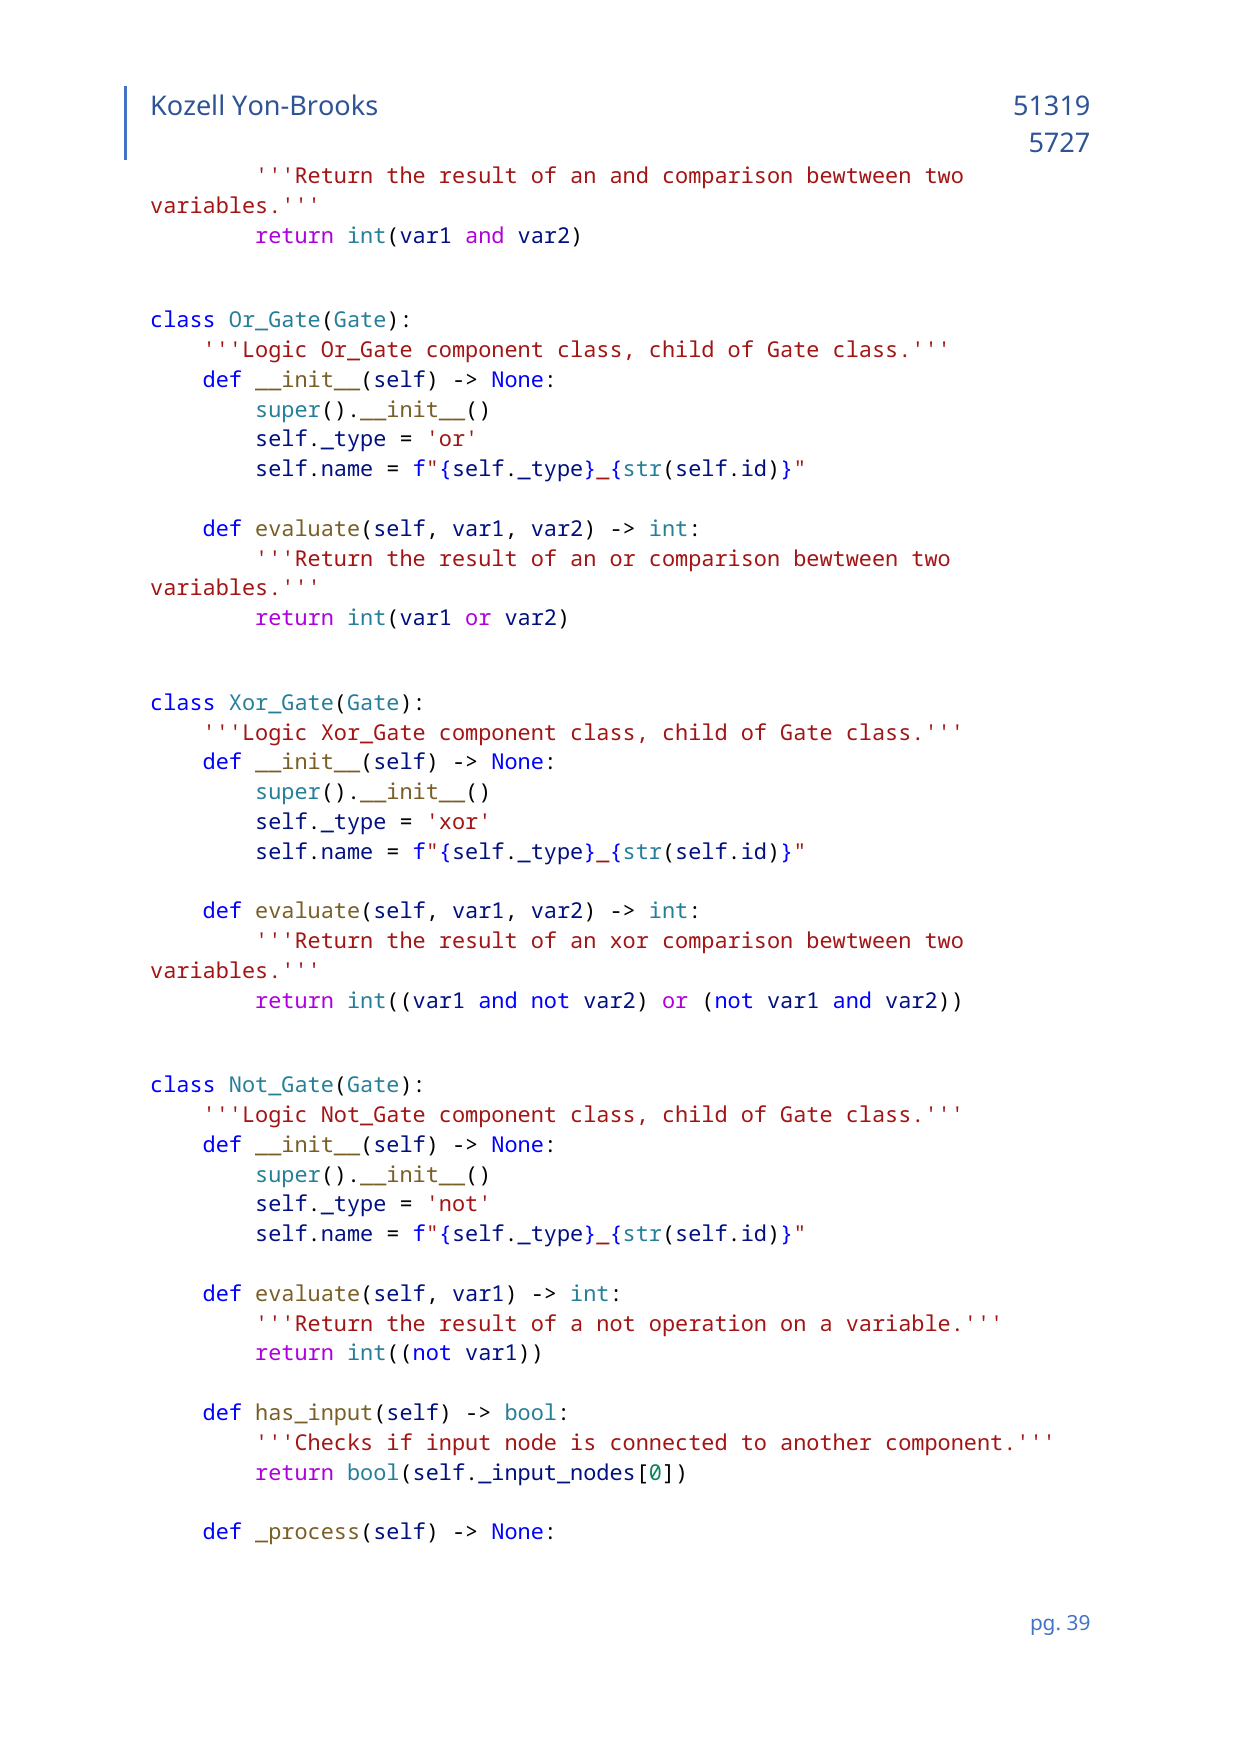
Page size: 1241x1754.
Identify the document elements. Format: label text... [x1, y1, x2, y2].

text self._type = 'or' [150, 423, 1090, 453]
text '''Checks if input node is connected to another component.''' [150, 1427, 1090, 1456]
text def evaluate(self, var1, var2) -> int: [150, 895, 1090, 925]
text self._type = 'not' [150, 1188, 1090, 1218]
text class Or_Gate(Gate): [150, 304, 1090, 334]
text self._type = 'xor' [150, 806, 1090, 836]
text return int(var1 and var2) [150, 219, 1090, 249]
text super().__init__() [150, 393, 1090, 423]
text def has_input(self) -> bool: [150, 1397, 1090, 1427]
text self.name = f"{self._type}_{str(self.id)}" [150, 453, 1090, 483]
text def _process(self) -> None: [150, 1516, 1090, 1546]
text self.name = f"{self._type}_{str(self.id)}" [150, 836, 1090, 865]
text '''Return the result of an xor comparison bewtween two variables.''' [150, 925, 1090, 984]
text def evaluate(self, var1, var2) -> int: [150, 513, 1090, 542]
text '''Logic Or_Gate component class, child of Gate class.''' [150, 334, 1090, 364]
text return bool(self._input_nodes[0]) [150, 1456, 1090, 1486]
text '''Return the result of a not operation on a variable.''' [150, 1307, 1090, 1337]
text '''Return the result of an or comparison bewtween two variables.''' [150, 542, 1090, 602]
text def evaluate(self, var1) -> int: [150, 1278, 1090, 1307]
text '''Return the result of an and comparison bewtween two variables.''' [150, 160, 1090, 219]
text self.name = f"{self._type}_{str(self.id)}" [150, 1218, 1090, 1248]
text return int((not var1)) [150, 1337, 1090, 1367]
text def __init__(self) -> None: [150, 746, 1090, 776]
text def __init__(self) -> None: [150, 1129, 1090, 1158]
text super().__init__() [150, 1158, 1090, 1188]
text def __init__(self) -> None: [150, 364, 1090, 393]
text '''Logic Xor_Gate component class, child of Gate class.''' [150, 716, 1090, 746]
text class Xor_Gate(Gate): [150, 687, 1090, 716]
text class Not_Gate(Gate): [150, 1069, 1090, 1099]
text super().__init__() [150, 776, 1090, 806]
text '''Logic Not_Gate component class, child of Gate class.''' [150, 1099, 1090, 1129]
text return int((var1 and not var2) or (not var1 and var2)) [150, 984, 1090, 1014]
text return int(var1 or var2) [150, 602, 1090, 632]
